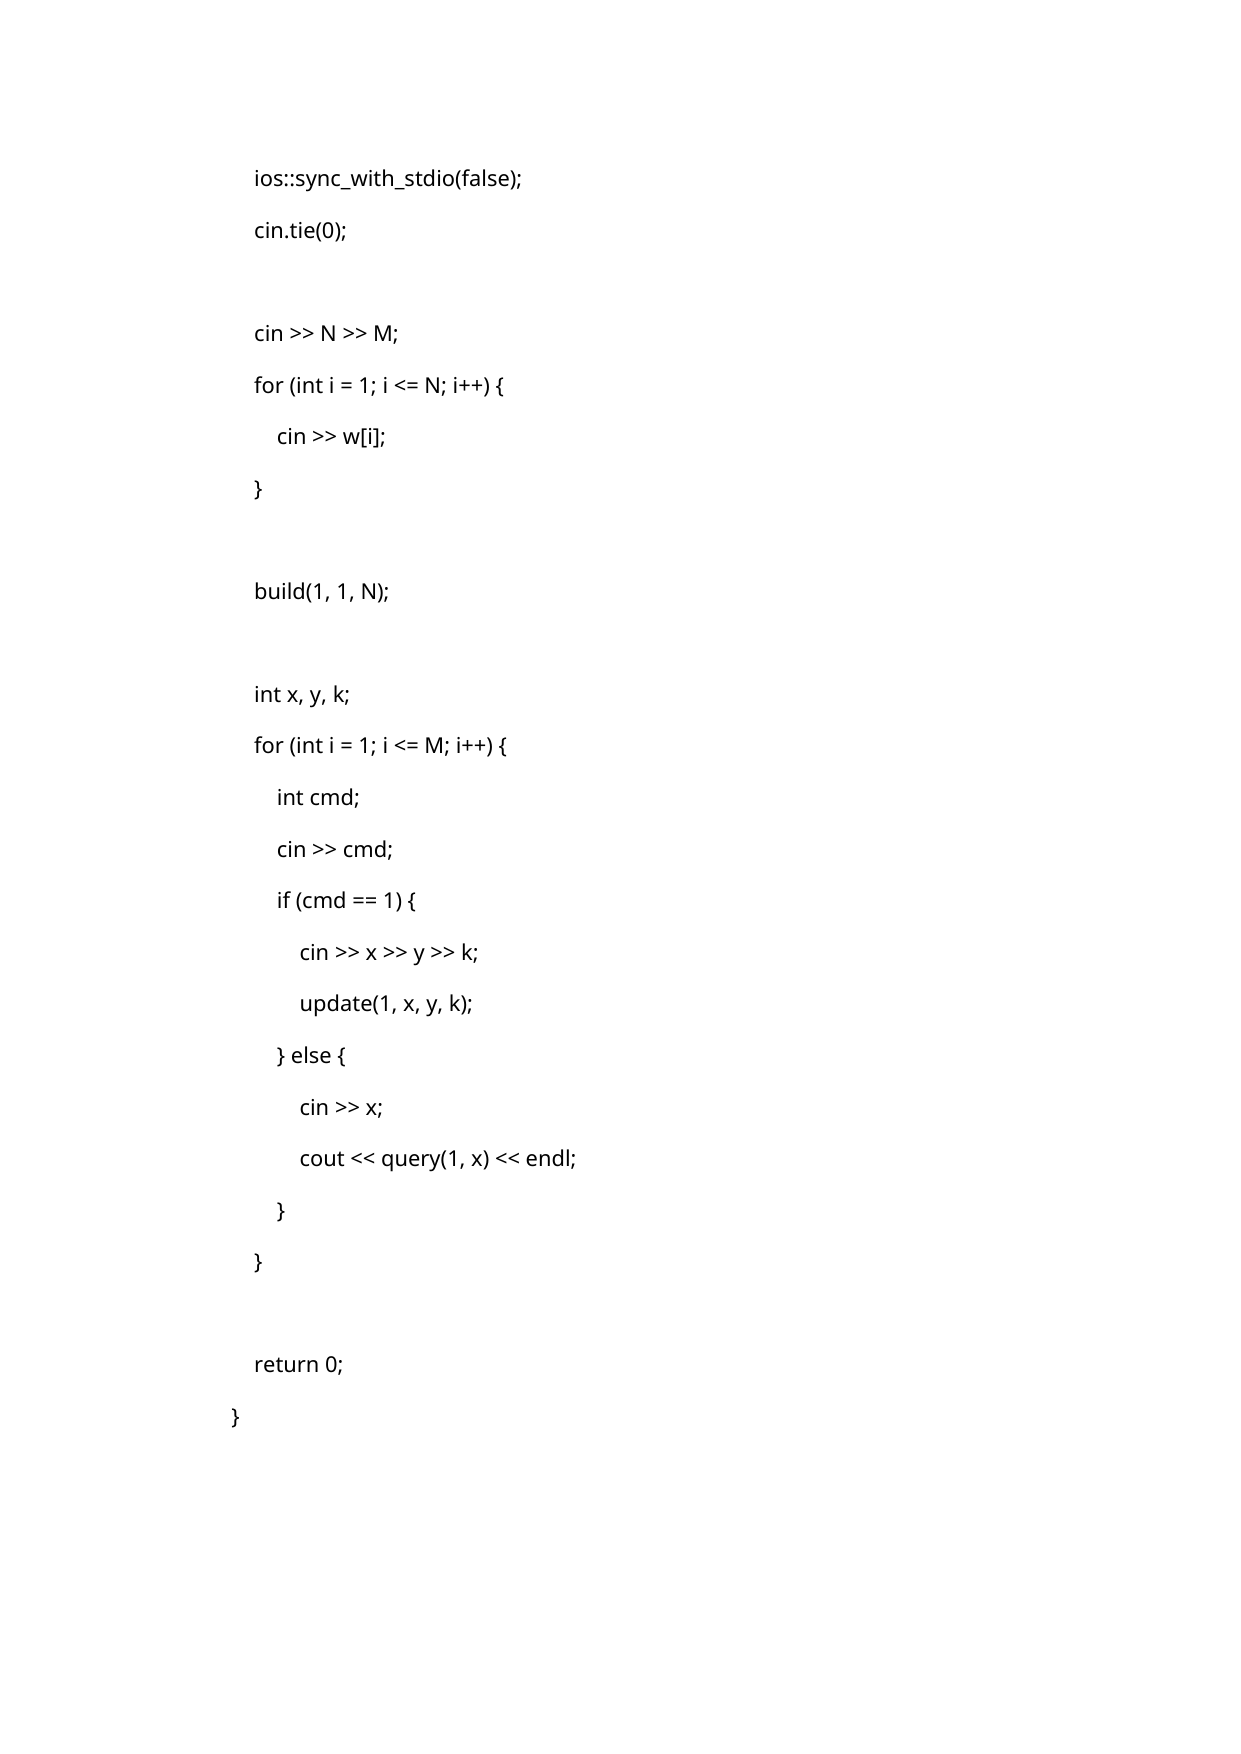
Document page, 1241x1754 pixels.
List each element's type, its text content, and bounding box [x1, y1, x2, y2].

text } [187, 471, 1053, 504]
text cin >> x >> y >> k; [187, 935, 1053, 968]
text if (cmd == 1) { [187, 884, 1053, 916]
text update(1, x, y, k); [187, 987, 1053, 1019]
text } [187, 1193, 1053, 1226]
text } [187, 1399, 1053, 1432]
text int cmd; [187, 781, 1053, 813]
text cout << query(1, x) << endl; [187, 1142, 1053, 1174]
text for (int i = 1; i <= M; i++) { [187, 729, 1053, 762]
text return 0; [187, 1348, 1053, 1380]
text for (int i = 1; i <= N; i++) { [187, 368, 1053, 401]
text ios::sync_with_stdio(false); [187, 162, 1053, 194]
text cin >> cmd; [187, 832, 1053, 865]
text cin >> N >> M; [187, 317, 1053, 349]
text } else { [187, 1038, 1053, 1071]
text cin >> w[i]; [187, 420, 1053, 452]
text int x, y, k; [187, 678, 1053, 710]
text build(1, 1, N); [187, 574, 1053, 607]
text cin.tie(0); [187, 213, 1053, 246]
text } [187, 1245, 1053, 1277]
text cin >> x; [187, 1090, 1053, 1123]
